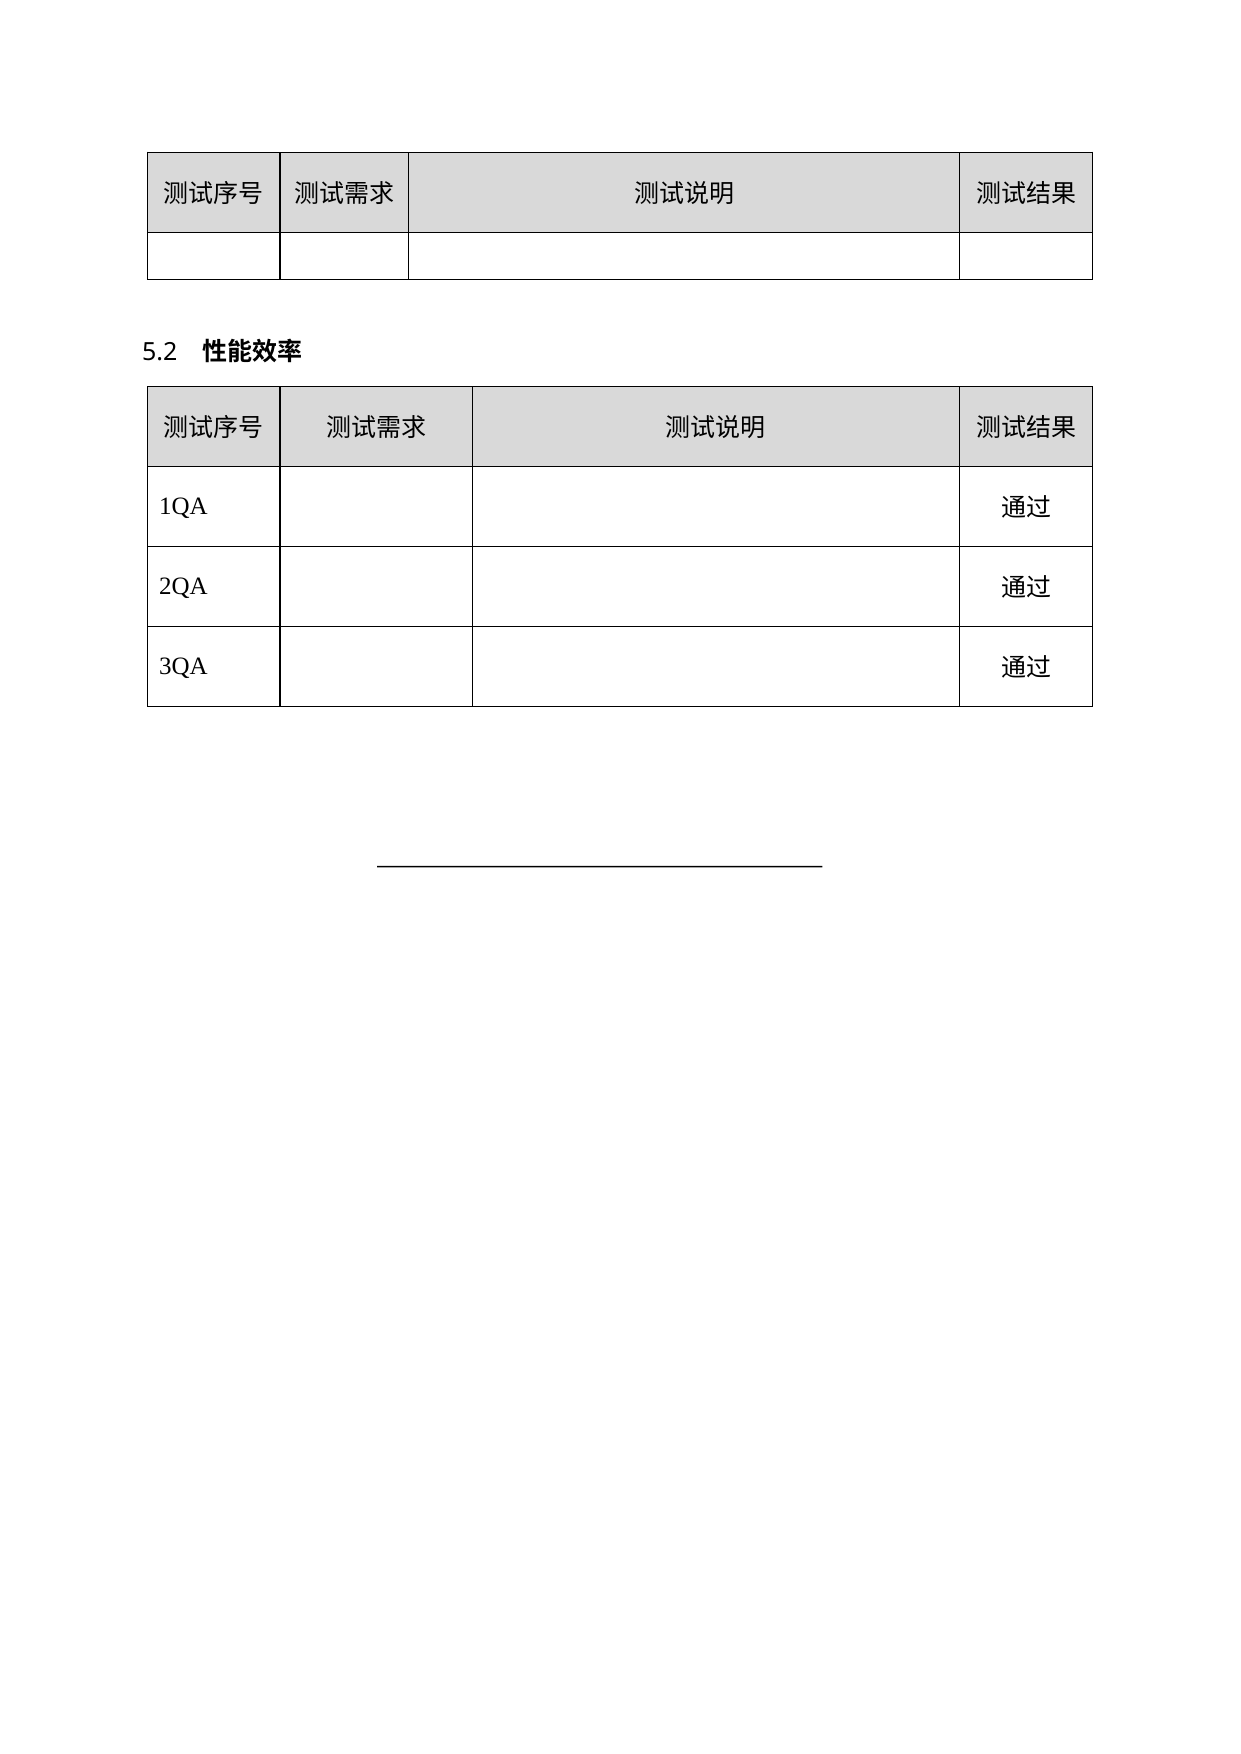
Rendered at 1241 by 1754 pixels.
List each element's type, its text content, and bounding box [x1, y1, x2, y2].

table_header 测试结果 [960, 153, 1092, 232]
table_cell [473, 547, 959, 626]
table_cell 通过 [960, 627, 1092, 706]
table_cell 通过 [960, 467, 1092, 546]
table_cell 通过 [960, 547, 1092, 626]
table_cell [473, 467, 959, 546]
table_cell [281, 627, 472, 706]
table_cell [148, 233, 279, 279]
table_cell 3QA [148, 627, 279, 706]
table_cell [281, 233, 408, 279]
table_cell 1QA [148, 467, 279, 546]
table_header 测试序号 [148, 387, 279, 466]
table_header 测试说明 [409, 153, 959, 232]
table_header 测试序号 [148, 153, 279, 232]
table_cell [473, 627, 959, 706]
table_header 测试结果 [960, 387, 1092, 466]
table_cell [409, 233, 959, 279]
table_cell [960, 233, 1092, 279]
table_header 测试需求 [281, 387, 472, 466]
table_header 测试需求 [281, 153, 408, 232]
subtitle 性能效率 [142, 332, 1098, 368]
table_cell 2QA [148, 547, 279, 626]
table_cell [281, 467, 472, 546]
table_cell [281, 547, 472, 626]
table_header 测试说明 [473, 387, 959, 466]
